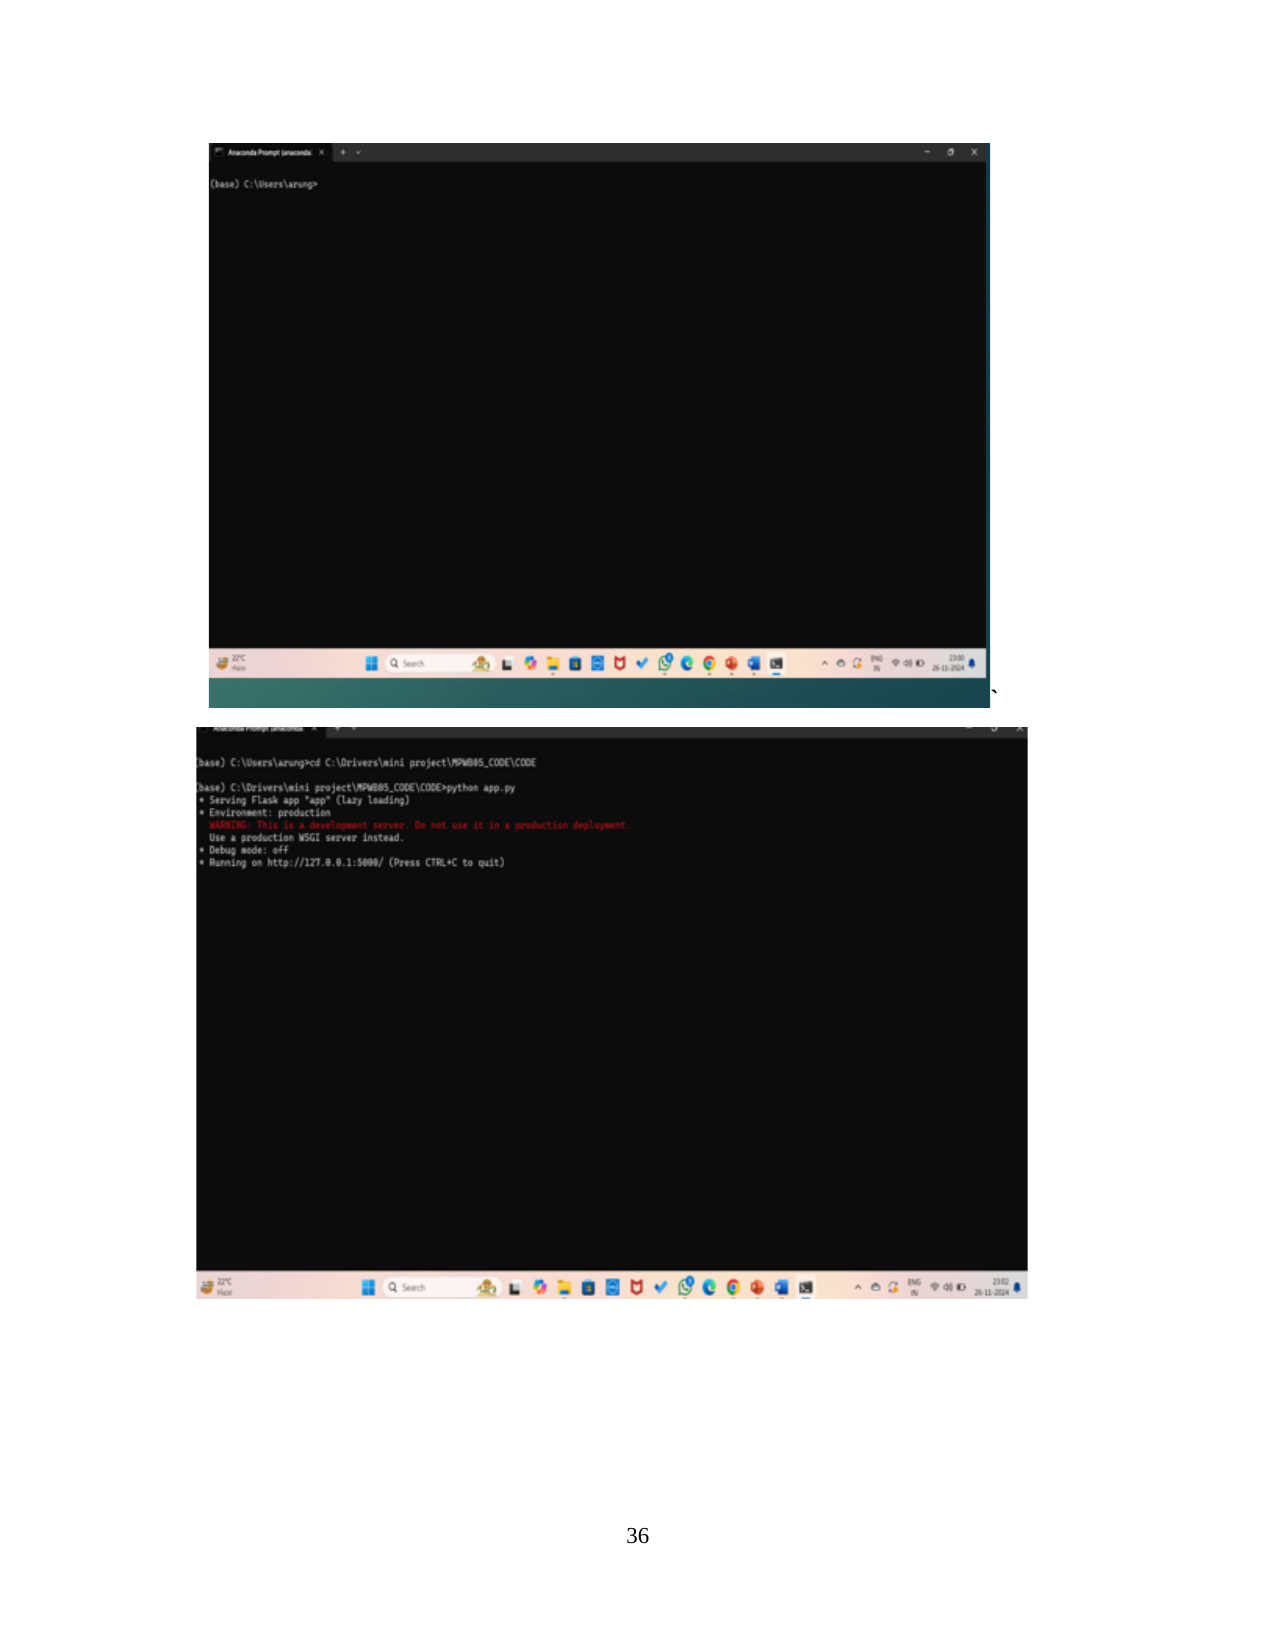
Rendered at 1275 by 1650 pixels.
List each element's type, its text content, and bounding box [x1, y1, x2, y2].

picture [208, 143, 990, 708]
picture [196, 727, 1028, 1299]
